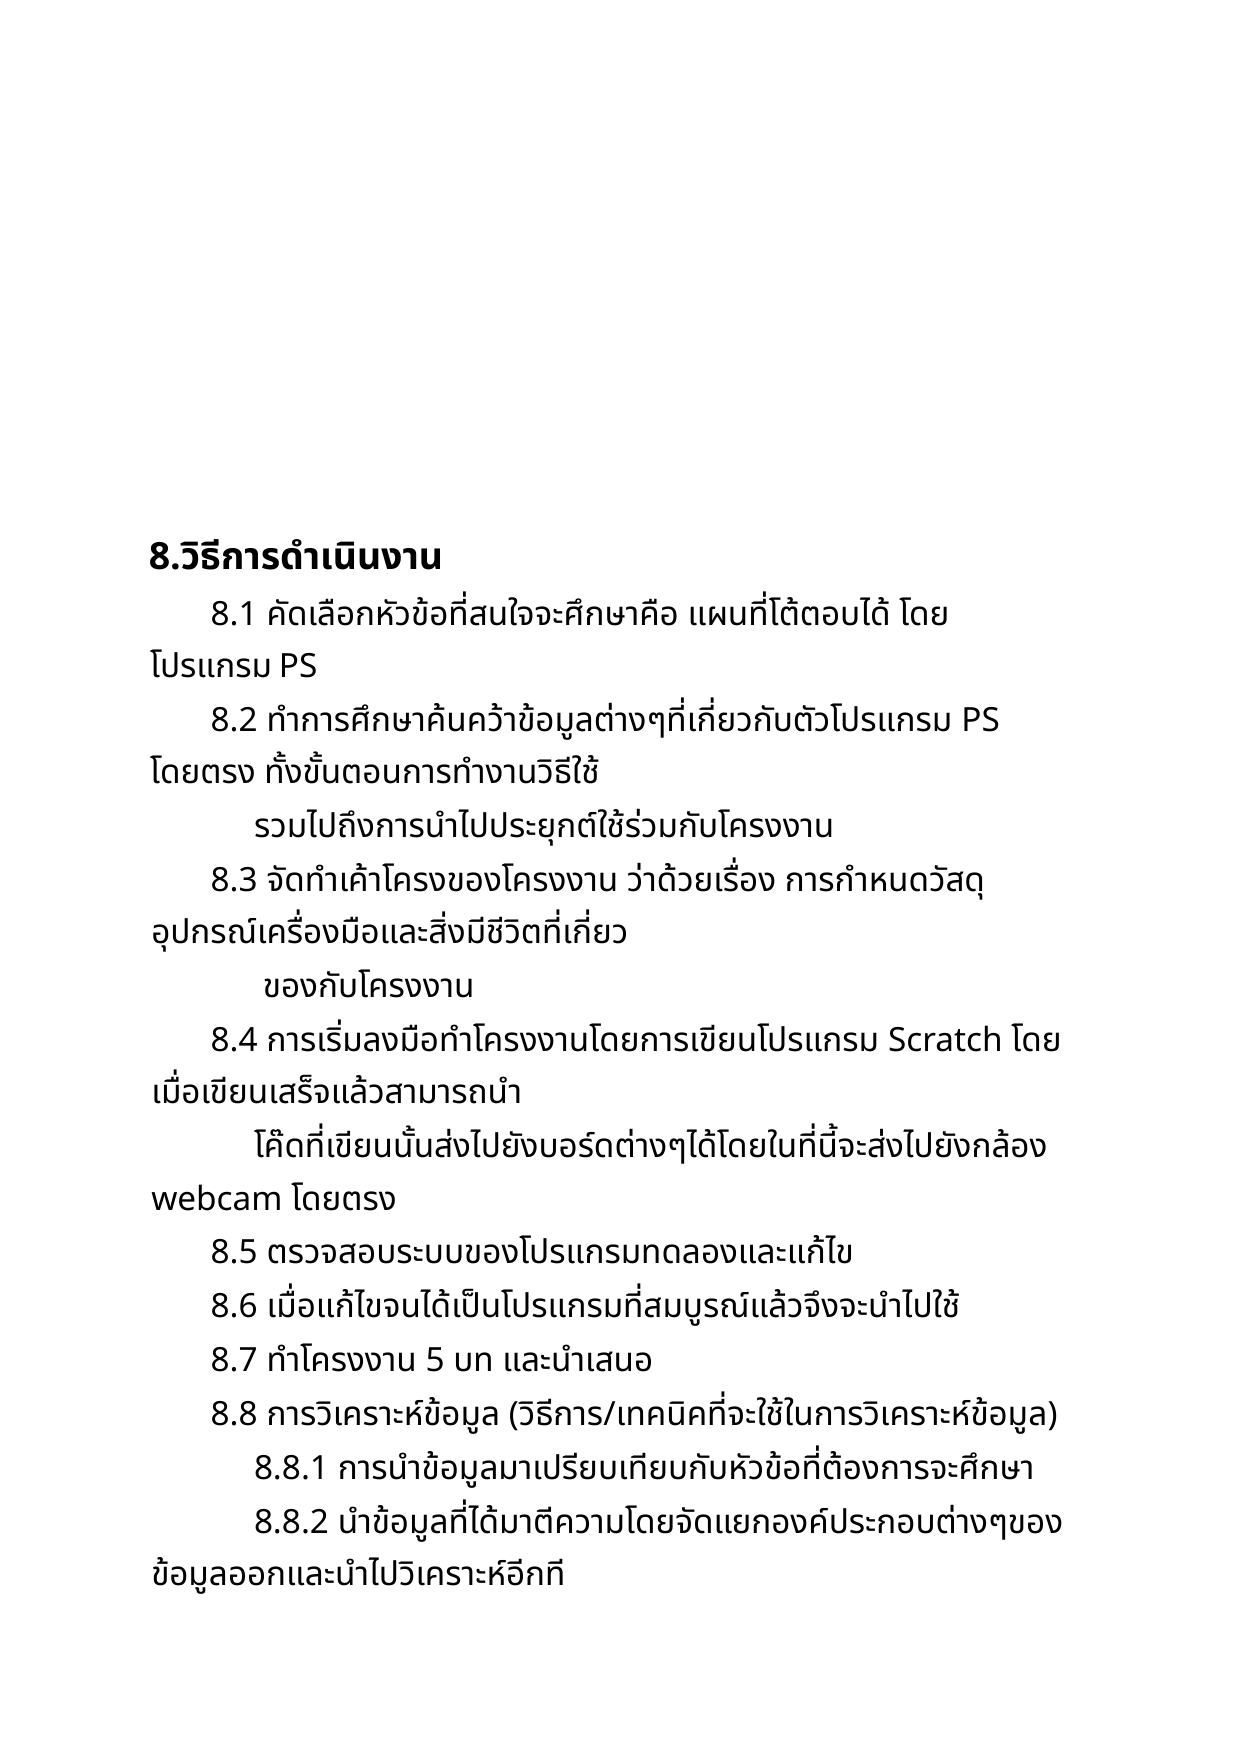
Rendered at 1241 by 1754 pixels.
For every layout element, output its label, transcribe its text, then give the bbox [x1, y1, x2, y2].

text 8.5 ตรวจสอบระบบของโปรแกรมทดลองและแก้ไข [150, 1228, 1090, 1279]
text 8.1 คัดเลือกหัวข้อที่สนใจจะศึกษาคือ แผนที่โต้ตอบได้ โดยโปรแกรมPS [150, 589, 1090, 693]
text ของกับโครงงาน [150, 962, 1090, 1012]
text 8.8.1 การนำข้อมูลมาเปรียบเทียบกับหัวข้อที่ต้องการจะศึกษา [150, 1443, 1090, 1494]
text 8.วิธีการดำเนินงาน [148, 529, 1090, 586]
text 8.8.2 นำข้อมูลที่ได้มาตีความโดยจัดแยกองค์ประกอบต่างๆของข้อมูลออกและนำไปวิเคราะห์อีกที [150, 1497, 1090, 1600]
text รวมไปถึงการนำไปประยุกต์ใช้ร่วมกับโครงงาน [150, 802, 1090, 853]
text 8.6 เมื่อแก้ไขจนได้เป็นโปรแกรมที่สมบูรณ์แล้วจึงจะนำไปใช้ [150, 1282, 1090, 1333]
text 8.2 ทำการศึกษาค้นคว้าข้อมูลต่างๆที่เกี่ยวกับตัวโปรแกรม PS โดยตรง ทั้งขั้นตอนการทำงานวิธีใช้ [150, 696, 1090, 799]
text 8.7 ทำโครงงาน 5 บท และนำเสนอ [150, 1336, 1090, 1387]
text 8.8 การวิเคราะห์ข้อมูล (วิธีการ/เทคนิคที่จะใช้ในการวิเคราะห์ข้อมูล) [150, 1390, 1090, 1440]
text โค๊ดที่เขียนนั้นส่งไปยังบอร์ดต่างๆได้โดยในที่นี้จะส่งไปยังกล้อง webcam โดยตรง [150, 1122, 1090, 1225]
text 8.4 การเริ่มลงมือทำโครงงานโดยการเขียนโปรแกรม Scratch โดยเมื่อเขียนเสร็จแล้วสามารถนำ [150, 1016, 1090, 1119]
text 8.3 จัดทำเค้าโครงของโครงงาน ว่าด้วยเรื่อง การกำหนดวัสดุอุปกรณ์เครื่องมือและสิ่งมีชีวิตที่เกี่ยว [150, 856, 1090, 959]
